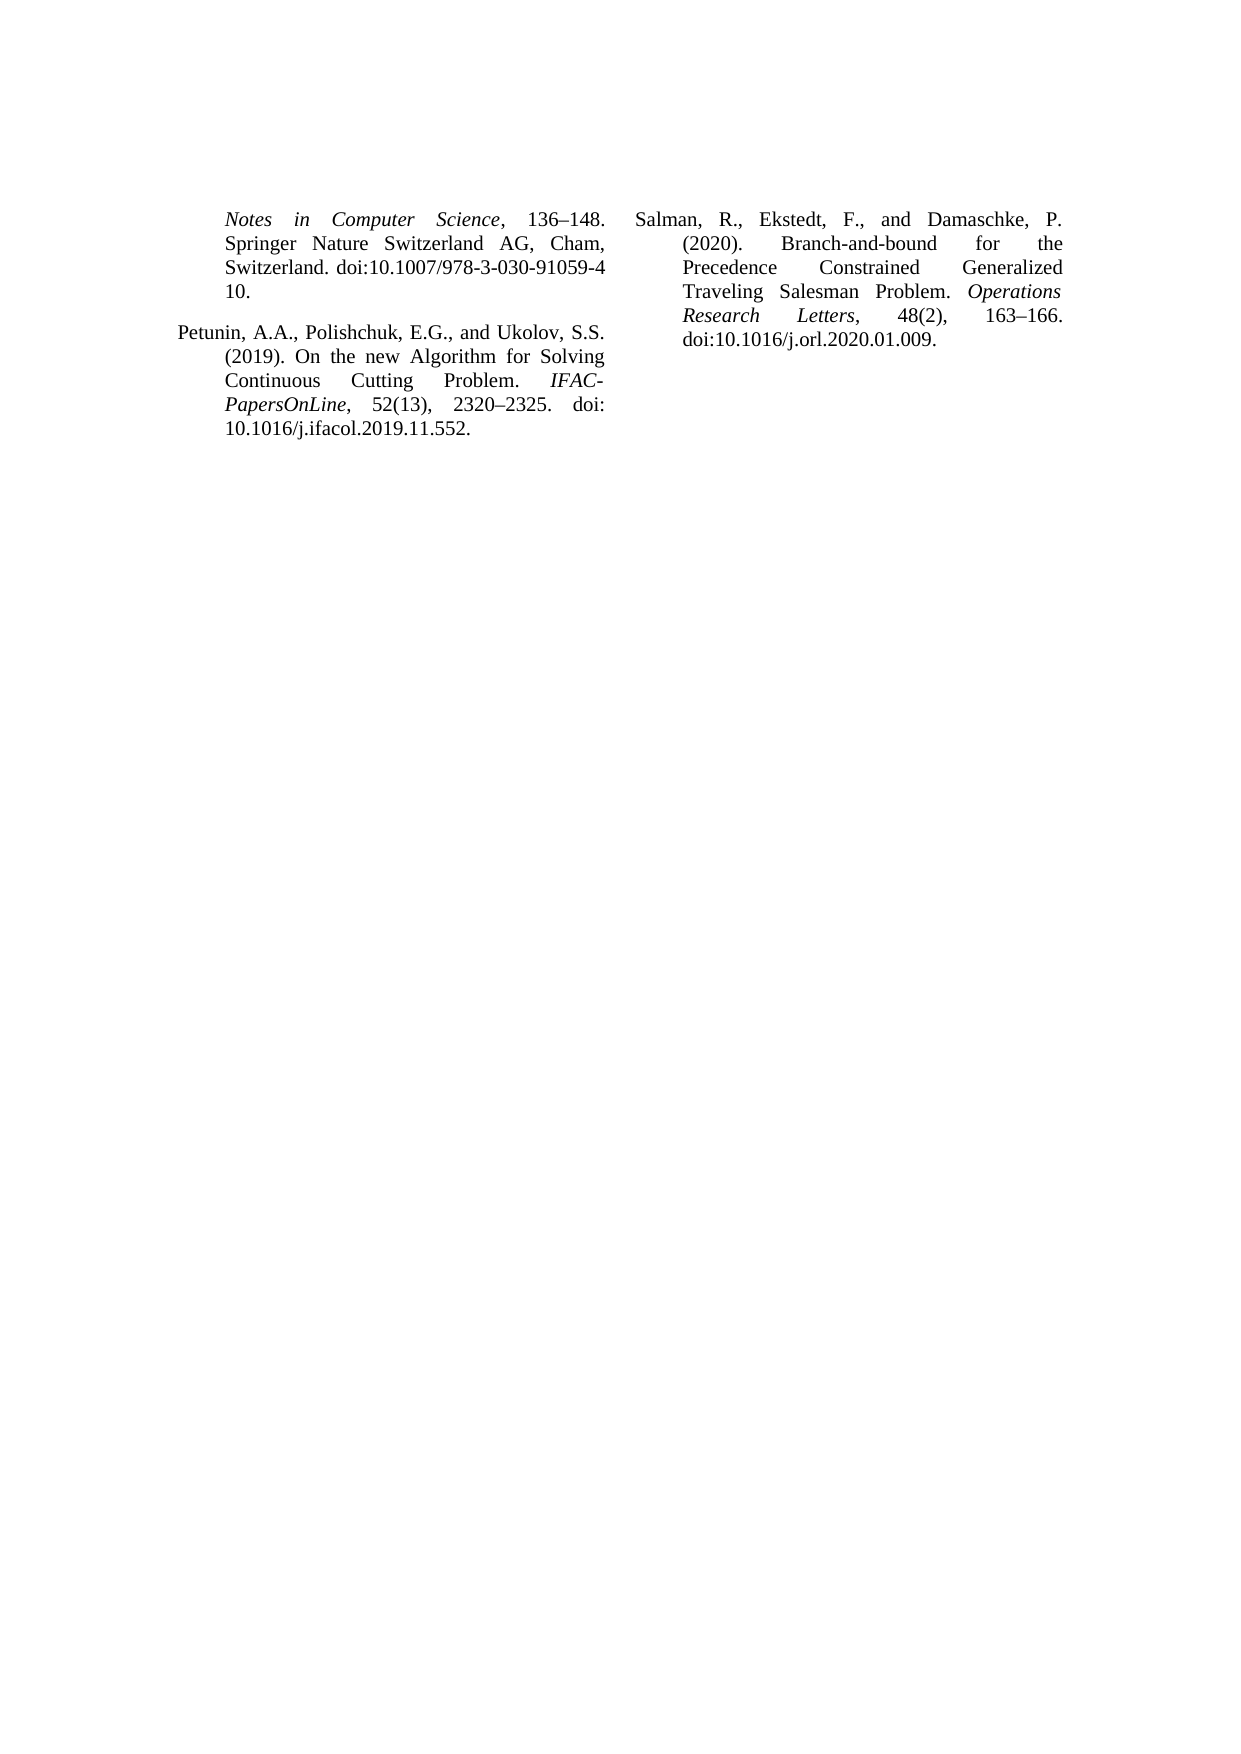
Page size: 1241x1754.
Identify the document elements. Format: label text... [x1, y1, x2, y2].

text Salman, R., Ekstedt, F., and Damaschke, P. (2020). Branch-and-bound for the Precedence Constrained Generalized Traveling Salesman Problem. Operations Research Letters, 48(2), 163–166. doi:10.1016/j.orl.2020.01.009. [635, 207, 1063, 351]
text Petunin, A.A., Polishchuk, E.G., and Ukolov, S.S. (2019). On the new Algorithm for Solving Continuous Cutting Problem. IFAC-PapersOnLine, 52(13), 2320–2325. doi: 10.1016/j.ifacol.2019.11.552. [177, 320, 605, 440]
